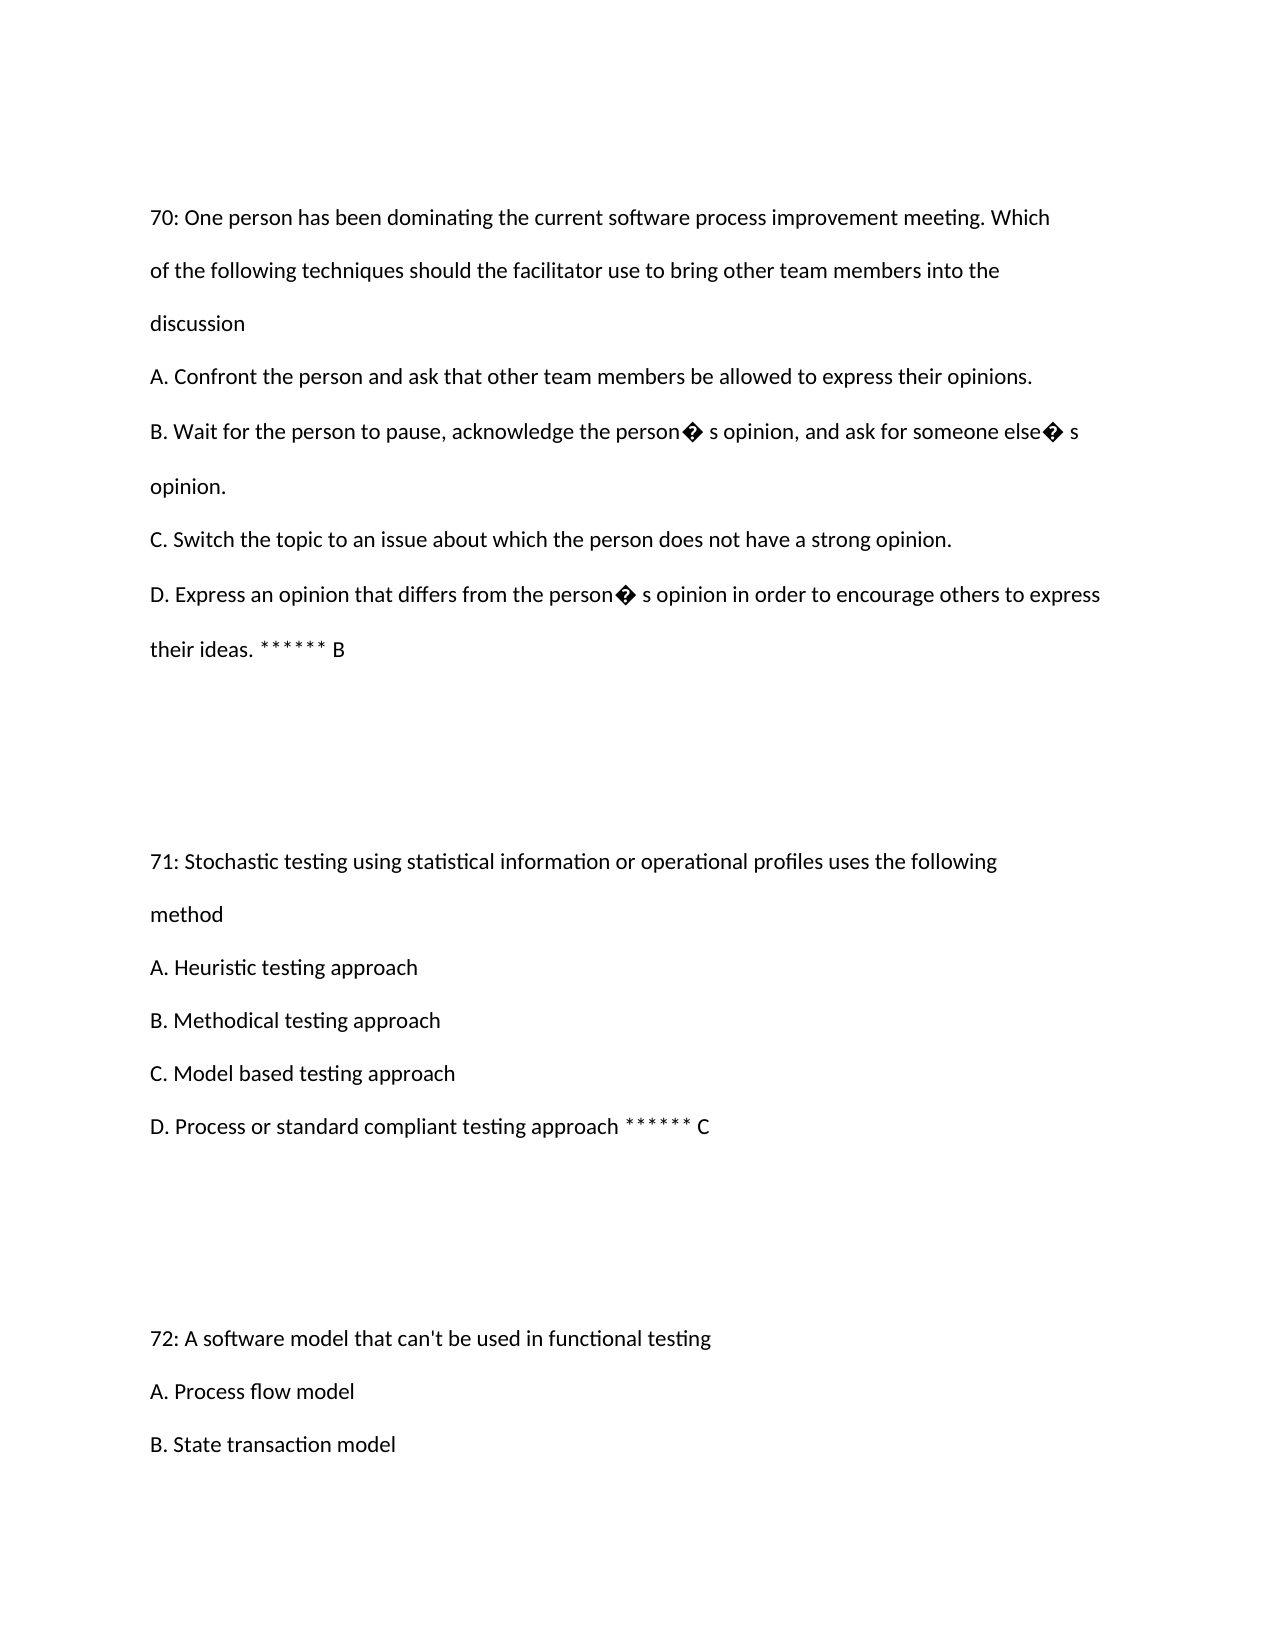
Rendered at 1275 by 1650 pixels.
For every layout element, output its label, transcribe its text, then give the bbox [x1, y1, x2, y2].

text 71: Stochastic testing using statistical information or operational profiles uses the following [150, 847, 1125, 875]
text C. Model based testing approach [150, 1059, 1125, 1087]
text method [150, 900, 1125, 928]
text their ideas. ****** B [150, 635, 1125, 663]
text B. Methodical testing approach [150, 1006, 1125, 1034]
text 72: A software model that can't be used in functional testing [150, 1324, 1125, 1352]
text D. Express an opinion that differs from the person� s opinion in order to encourage others to express [150, 578, 1125, 609]
text of the following techniques should the facilitator use to bring other team members into the [150, 256, 1125, 284]
text A. Heuristic testing approach [150, 953, 1125, 981]
text A. Process flow model [150, 1377, 1125, 1405]
text 70: One person has been dominating the current software process improvement meeting. Which [150, 203, 1125, 231]
text B. Wait for the person to pause, acknowledge the person� s opinion, and ask for someone else� s [150, 415, 1125, 446]
text A. Confront the person and ask that other team members be allowed to express their opinions. [150, 362, 1125, 390]
text B. State transaction model [150, 1430, 1125, 1458]
text opinion. [150, 472, 1125, 500]
text discussion [150, 309, 1125, 337]
text C. Switch the topic to an issue about which the person does not have a strong opinion. [150, 525, 1125, 553]
text D. Process or standard compliant testing approach ****** C [150, 1112, 1125, 1140]
